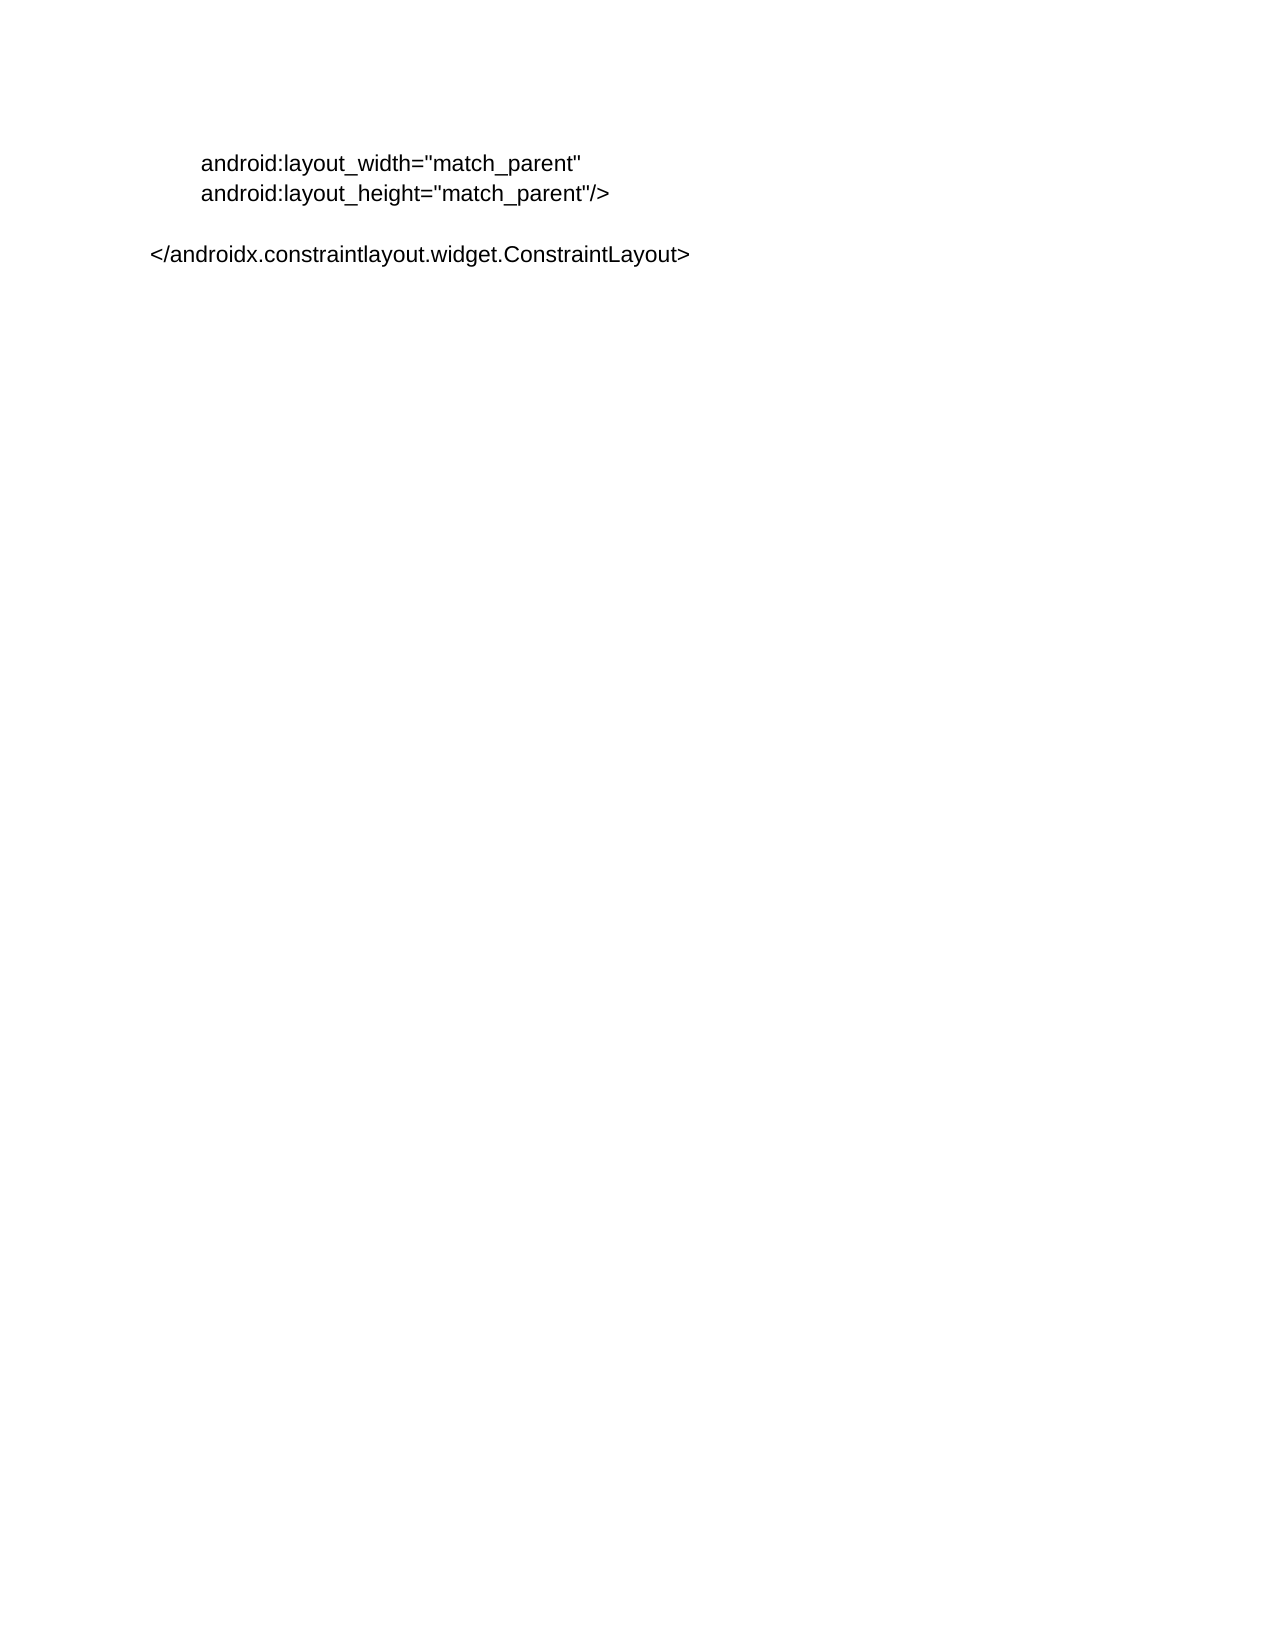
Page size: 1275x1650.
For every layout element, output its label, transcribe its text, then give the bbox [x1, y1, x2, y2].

text android:layout_height="match_parent"/> [150, 180, 1125, 207]
text android:layout_width="match_parent" [150, 150, 1125, 176]
text </androidx.constraintlayout.widget.ConstraintLayout> [150, 241, 1125, 267]
